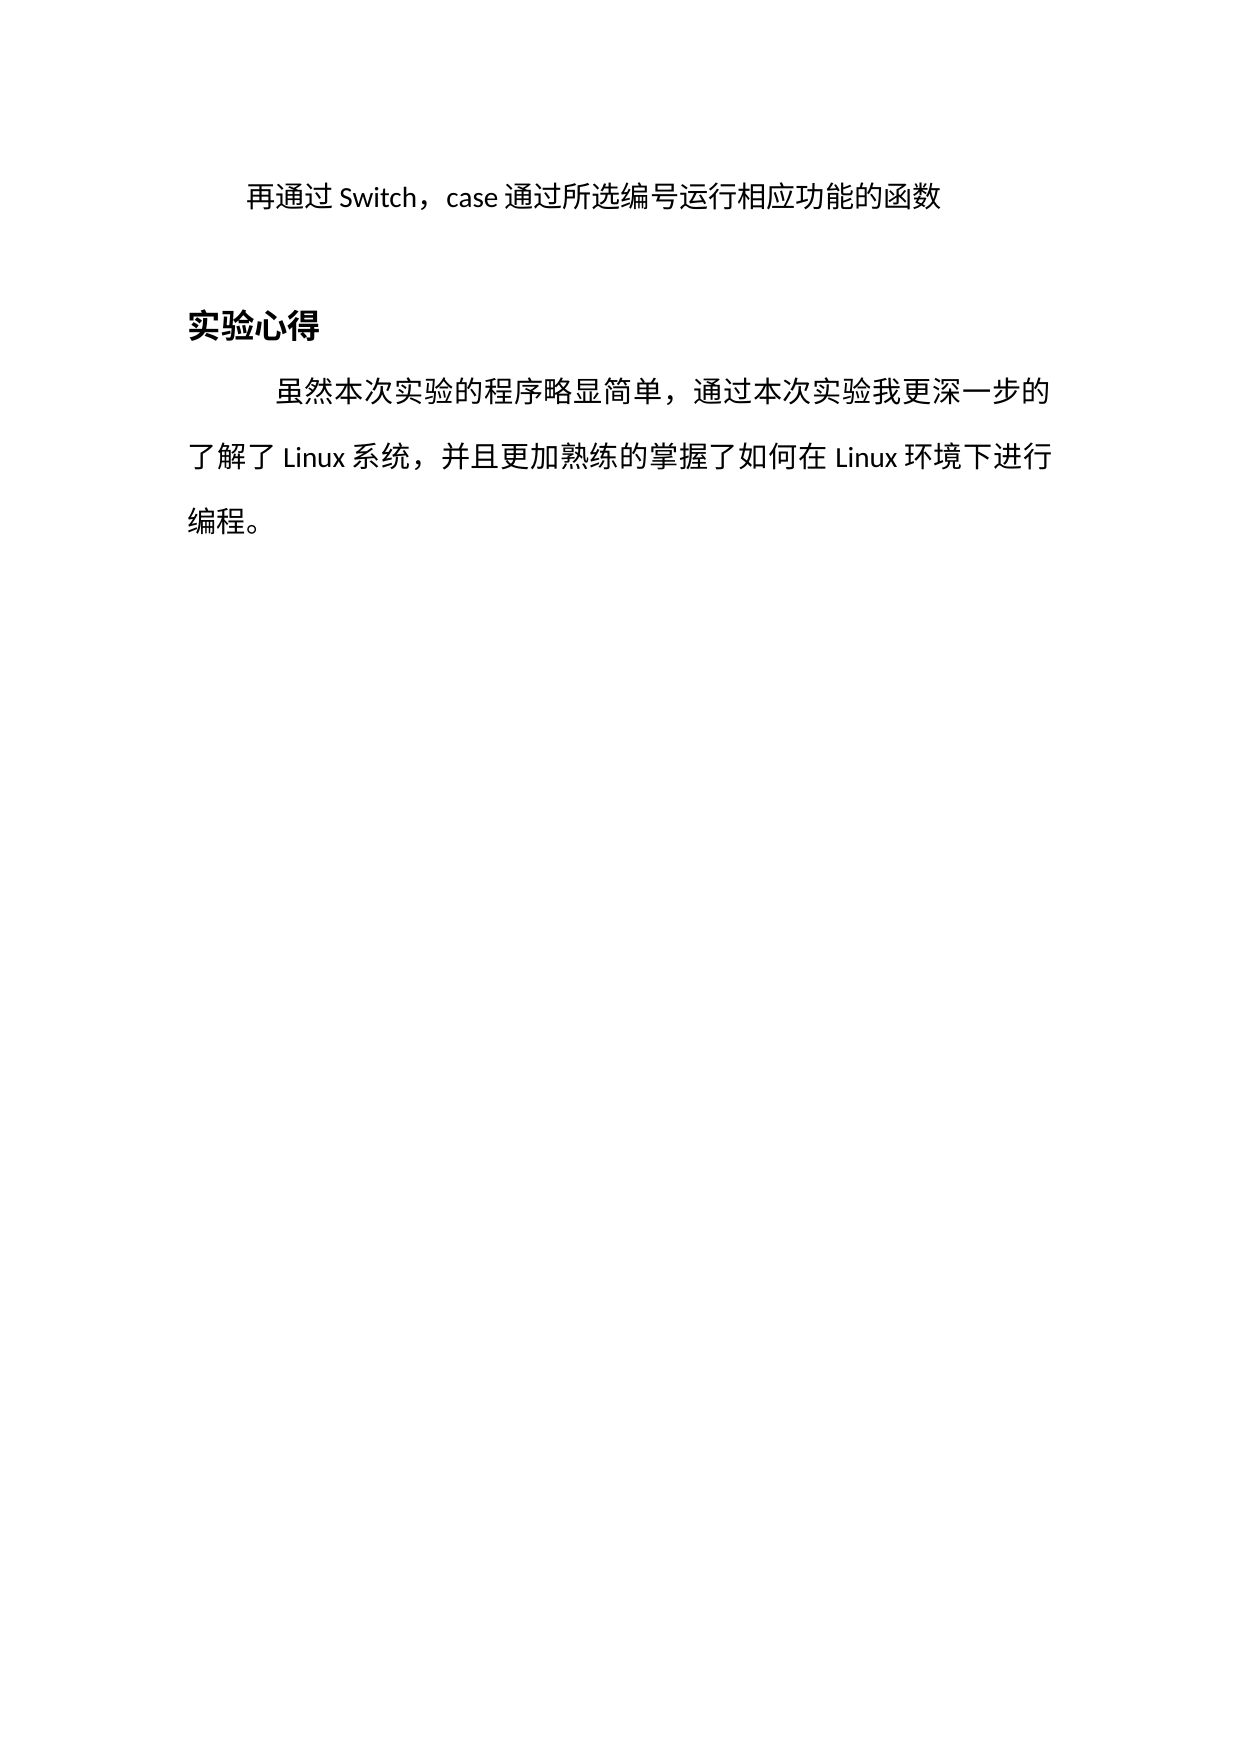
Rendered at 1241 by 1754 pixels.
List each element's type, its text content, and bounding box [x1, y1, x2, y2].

list 虽然本次实验的程序略显简单，通过本次实验我更深一步的了解了Linux系统，并且更加熟练的掌握了如何在Linux环境下进行编程。 [187, 357, 1053, 552]
text 实验心得 [187, 292, 1053, 357]
list 再通过Switch，case通过所选编号运行相应功能的函数 [187, 162, 1053, 227]
